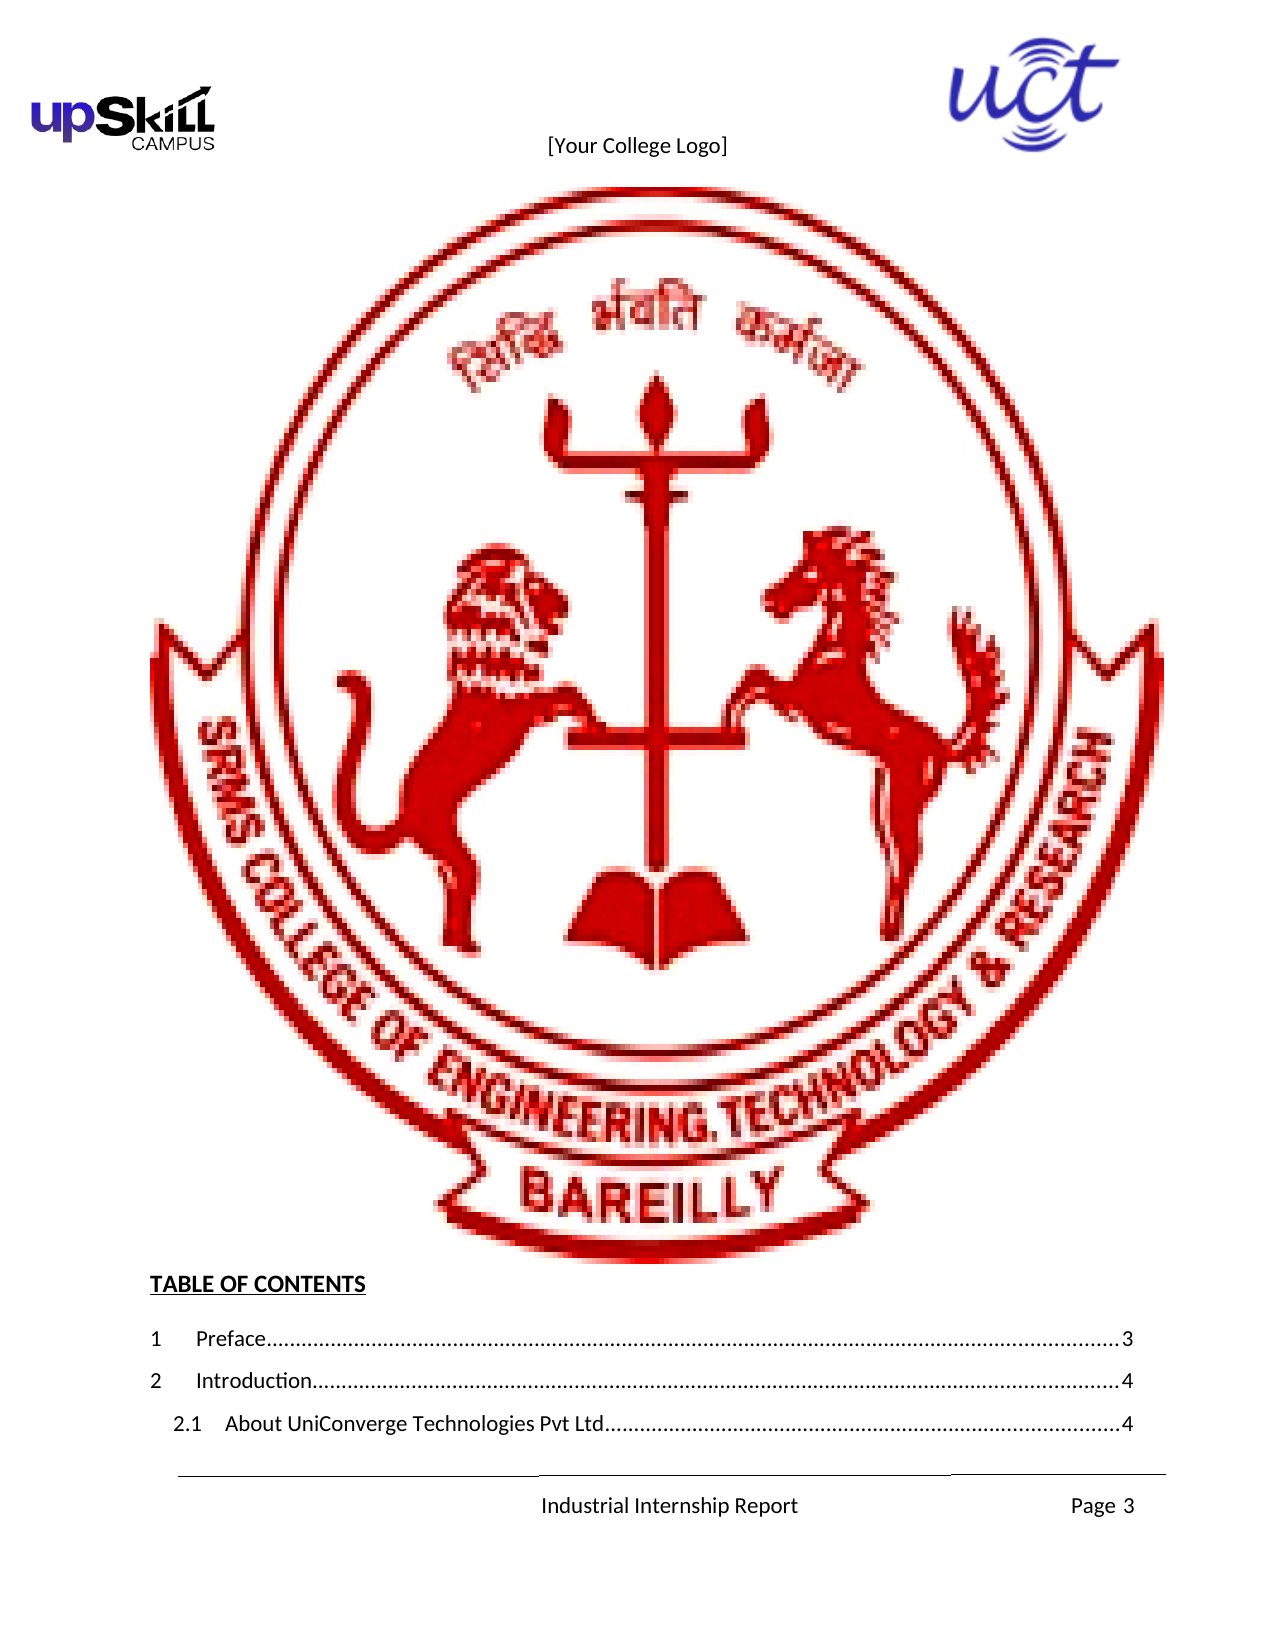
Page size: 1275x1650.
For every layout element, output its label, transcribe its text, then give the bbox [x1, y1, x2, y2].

picture [0, 73, 246, 154]
text 1 Preface 3 [150, 1324, 1134, 1352]
text 2 Introduction 4 [150, 1366, 1134, 1394]
picture [946, 28, 1125, 154]
text 2.1 About UniConverge Technologies Pvt Ltd 4 [173, 1409, 1134, 1437]
text TABLE OF CONTENTS [150, 1264, 1134, 1298]
